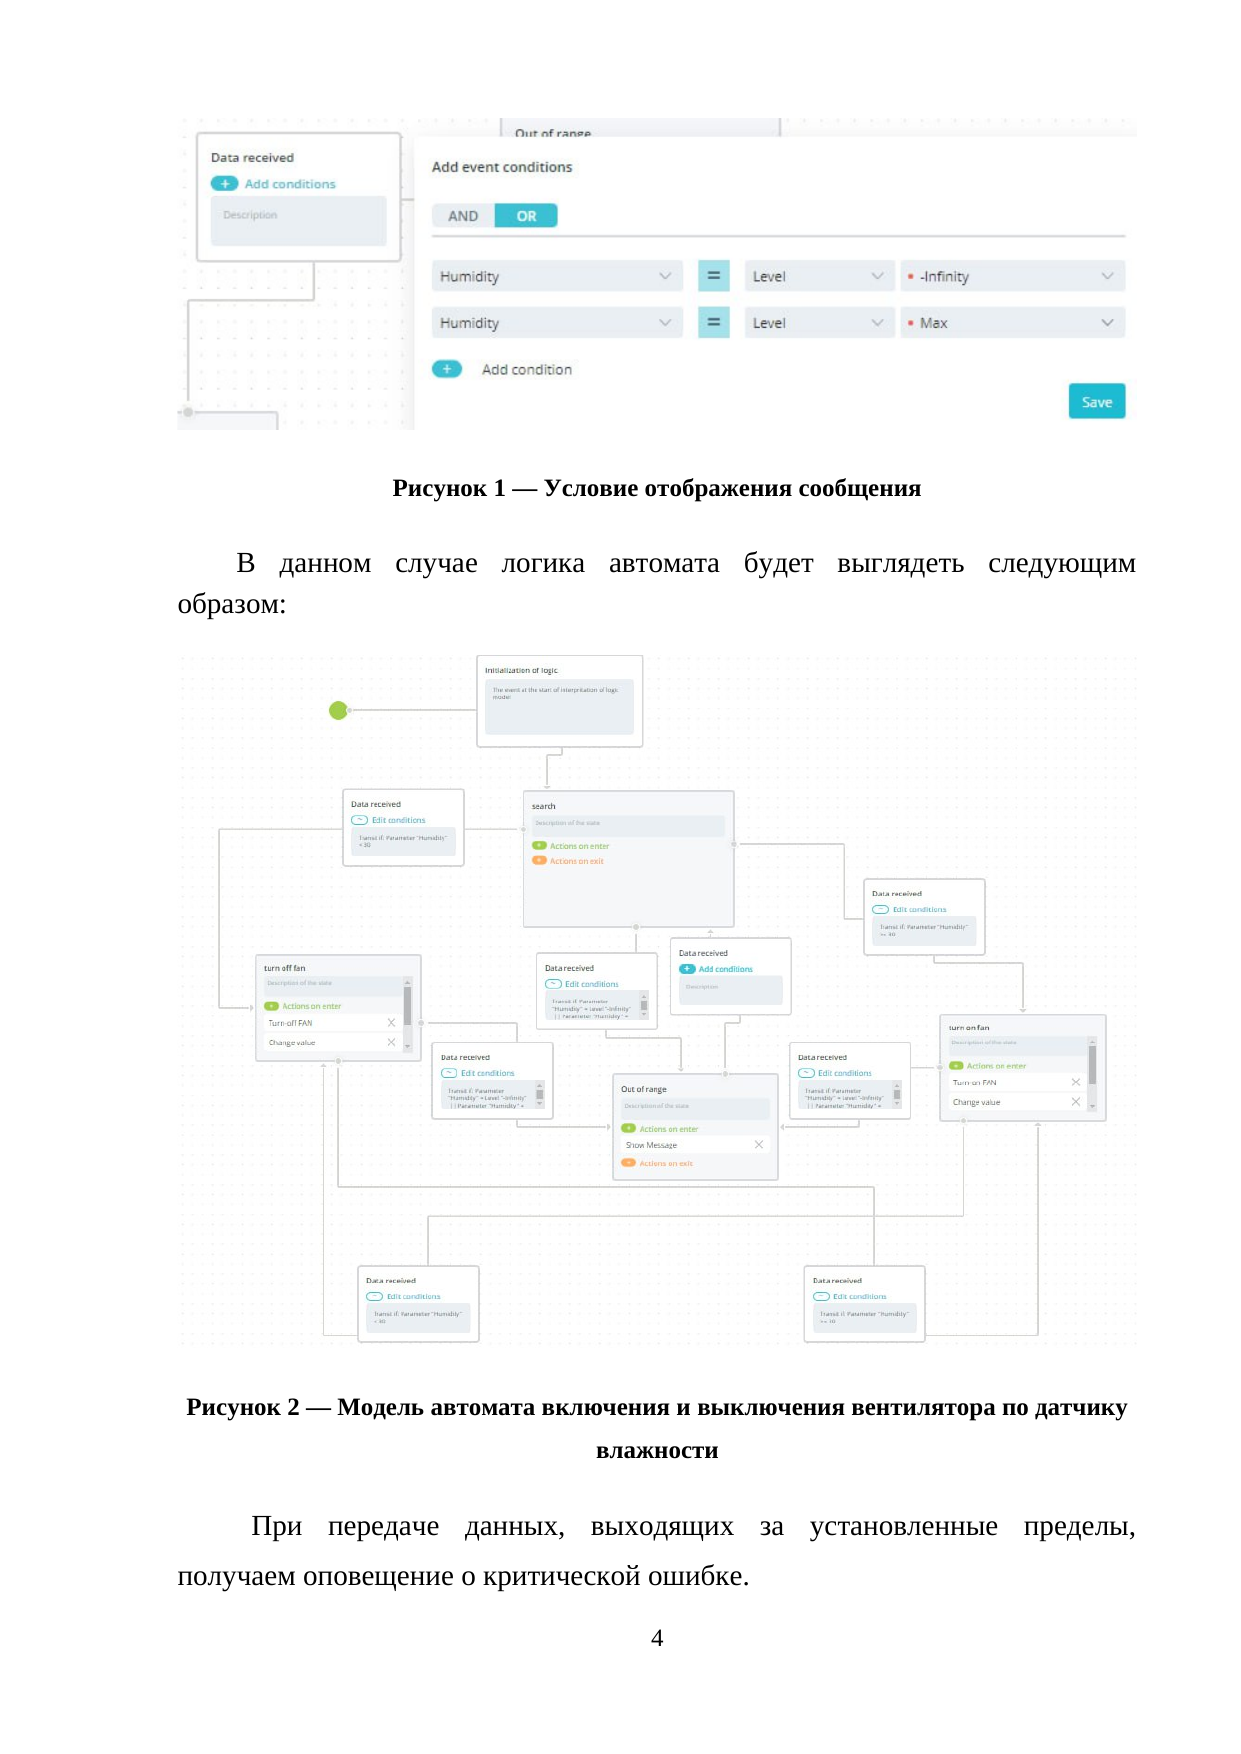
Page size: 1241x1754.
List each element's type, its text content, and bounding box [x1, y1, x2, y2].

picture [177, 118, 1137, 430]
picture [177, 655, 1137, 1349]
text В данном случае логика автомата будет выглядеть следующим образом: [177, 546, 1137, 619]
text При передаче данных, выходящих за установленные пределы, получаем оповещение о критической ошибке. [177, 1508, 1137, 1592]
text Рисунок 2 — Модель автомата включения и выключения вентилятора по датчику влажности [177, 1392, 1137, 1464]
text Рисунок 1 — Условие отображения сообщения [177, 473, 1137, 502]
